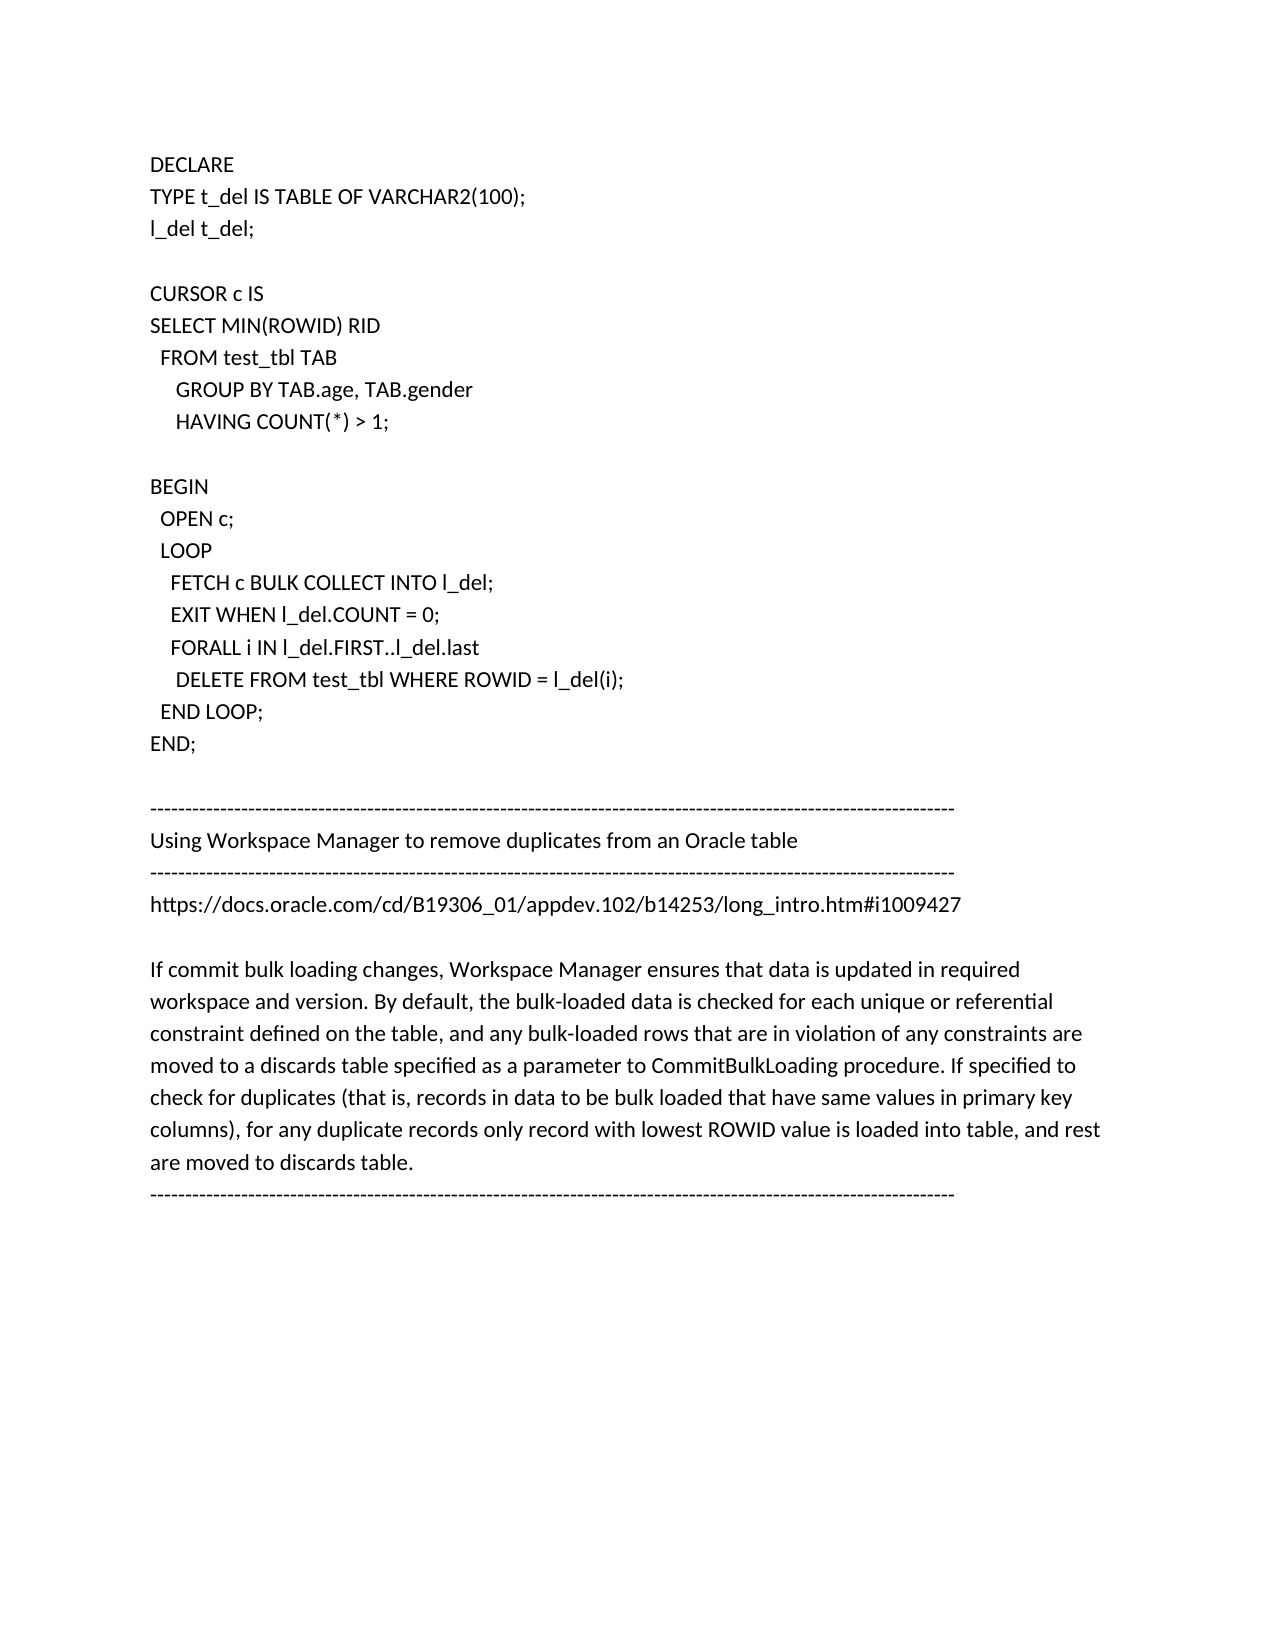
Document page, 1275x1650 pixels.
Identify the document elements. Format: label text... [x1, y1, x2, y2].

text If commit bulk loading changes, Workspace Manager ensures that data is updated in required workspace and version. By default, the bulk-loaded data is checked for each unique or referential constraint defined on the table, and any bulk-loaded rows that are in violation of any constraints are moved to a discards table specified as a parameter to CommitBulkLoading procedure. If specified to check for duplicates (that is, records in data to be bulk loaded that have same values in primary key columns), for any duplicate records only record with lowest ROWID value is loaded into table, and rest are moved to discards table. [150, 955, 1125, 1176]
text DELETE FROM test_tbl WHERE ROWID = l_del(i); [150, 665, 1125, 693]
text FROM test_tbl TAB [150, 343, 1125, 371]
text END; [150, 729, 1125, 757]
text SELECT MIN(ROWID) RID [150, 311, 1125, 339]
text FORALL i IN l_del.FIRST..l_del.last [150, 633, 1125, 661]
text ------------------------------------------------------------------------------------------------------------------- [150, 858, 1125, 886]
text OPEN c; [150, 504, 1125, 532]
text BEGIN [150, 472, 1125, 500]
text ------------------------------------------------------------------------------------------------------------------- [150, 794, 1125, 822]
text Using Workspace Manager to remove duplicates from an Oracle table [150, 826, 1125, 854]
text HAVING COUNT(*) > 1; [150, 407, 1125, 436]
text LOOP [150, 536, 1125, 564]
text FETCH c BULK COLLECT INTO l_del; [150, 568, 1125, 596]
text GROUP BY TAB.age, TAB.gender [150, 375, 1125, 403]
text ------------------------------------------------------------------------------------------------------------------- [150, 1180, 1125, 1208]
text END LOOP; [150, 697, 1125, 725]
text TYPE t_del IS TABLE OF VARCHAR2(100); [150, 182, 1125, 210]
text DECLARE [150, 150, 1125, 178]
text CURSOR c IS [150, 279, 1125, 307]
text https://docs.oracle.com/cd/B19306_01/appdev.102/b14253/long_intro.htm#i1009427 [150, 890, 1125, 918]
text EXIT WHEN l_del.COUNT = 0; [150, 601, 1125, 629]
text l_del t_del; [150, 214, 1125, 242]
